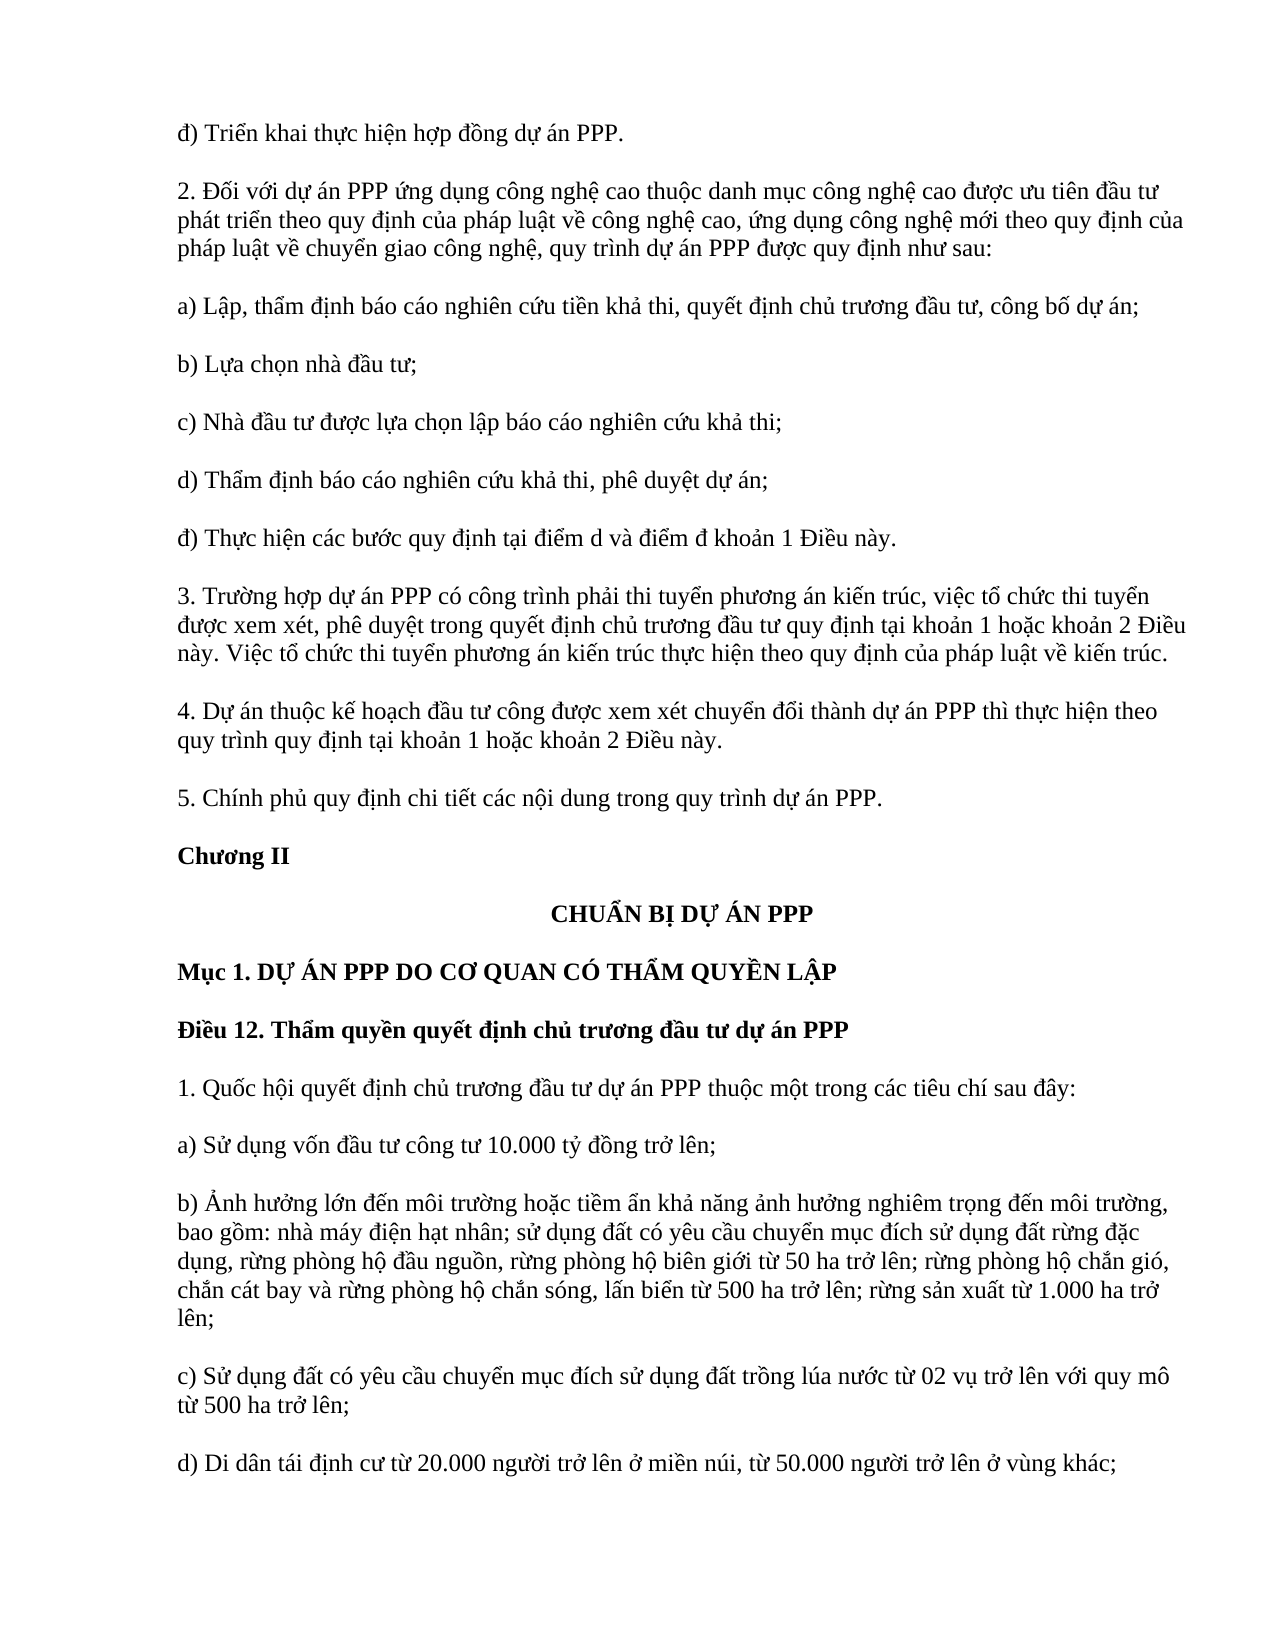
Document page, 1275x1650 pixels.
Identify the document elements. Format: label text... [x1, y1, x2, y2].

text Mục 1. DỰ ÁN PPP DO CƠ QUAN CÓ THẨM QUYỀN LẬP [177, 957, 1186, 986]
text c) Sử dụng đất có yêu cầu chuyển mục đích sử dụng đất trồng lúa nước từ 02 vụ trở lên với quy mô từ 500 ha trở lên; [177, 1361, 1186, 1419]
text đ) Thực hiện các bước quy định tại điểm d và điểm đ khoản 1 Điều này. [177, 523, 1186, 552]
text 3. Trường hợp dự án PPP có công trình phải thi tuyển phương án kiến trúc, việc tổ chức thi tuyển được xem xét, phê duyệt trong quyết định chủ trương đầu tư quy định tại khoản 1 hoặc khoản 2 Điều này. Việc tổ chức thi tuyển phương án kiến trúc thực hiện theo quy định của pháp luật về kiến trúc. [177, 581, 1186, 667]
text d) Thẩm định báo cáo nghiên cứu khả thi, phê duyệt dự án; [177, 465, 1186, 494]
text 2. Đối với dự án PPP ứng dụng công nghệ cao thuộc danh mục công nghệ cao được ưu tiên đầu tư phát triển theo quy định của pháp luật về công nghệ cao, ứng dụng công nghệ mới theo quy định của pháp luật về chuyển giao công nghệ, quy trình dự án PPP được quy định như sau: [177, 176, 1186, 262]
text c) Nhà đầu tư được lựa chọn lập báo cáo nghiên cứu khả thi; [177, 407, 1186, 436]
text đ) Triển khai thực hiện hợp đồng dự án PPP. [177, 118, 1186, 147]
text a) Lập, thẩm định báo cáo nghiên cứu tiền khả thi, quyết định chủ trương đầu tư, công bố dự án; [177, 291, 1186, 320]
text CHUẨN BỊ DỰ ÁN PPP [177, 899, 1186, 928]
text Chương II [177, 841, 1186, 870]
text 4. Dự án thuộc kế hoạch đầu tư công được xem xét chuyển đổi thành dự án PPP thì thực hiện theo quy trình quy định tại khoản 1 hoặc khoản 2 Điều này. [177, 696, 1186, 754]
text b) Lựa chọn nhà đầu tư; [177, 349, 1186, 378]
text 5. Chính phủ quy định chi tiết các nội dung trong quy trình dự án PPP. [177, 783, 1186, 812]
text 1. Quốc hội quyết định chủ trương đầu tư dự án PPP thuộc một trong các tiêu chí sau đây: [177, 1073, 1186, 1101]
text Điều 12. Thẩm quyền quyết định chủ trương đầu tư dự án PPP [177, 1015, 1186, 1043]
text a) Sử dụng vốn đầu tư công tư 10.000 tỷ đồng trở lên; [177, 1131, 1186, 1159]
text d) Di dân tái định cư từ 20.000 người trở lên ở miền núi, từ 50.000 người trở lên ở vùng khác; [177, 1448, 1186, 1477]
text b) Ảnh hưởng lớn đến môi trường hoặc tiềm ẩn khả năng ảnh hưởng nghiêm trọng đến môi trường, bao gồm: nhà máy điện hạt nhân; sử dụng đất có yêu cầu chuyển mục đích sử dụng đất rừng đặc dụng, rừng phòng hộ đầu nguồn, rừng phòng hộ biên giới từ 50 ha trở lên; rừng phòng hộ chắn gió, chắn cát bay và rừng phòng hộ chắn sóng, lấn biển từ 500 ha trở lên; rừng sản xuất từ 1.000 ha trở lên; [177, 1188, 1186, 1332]
